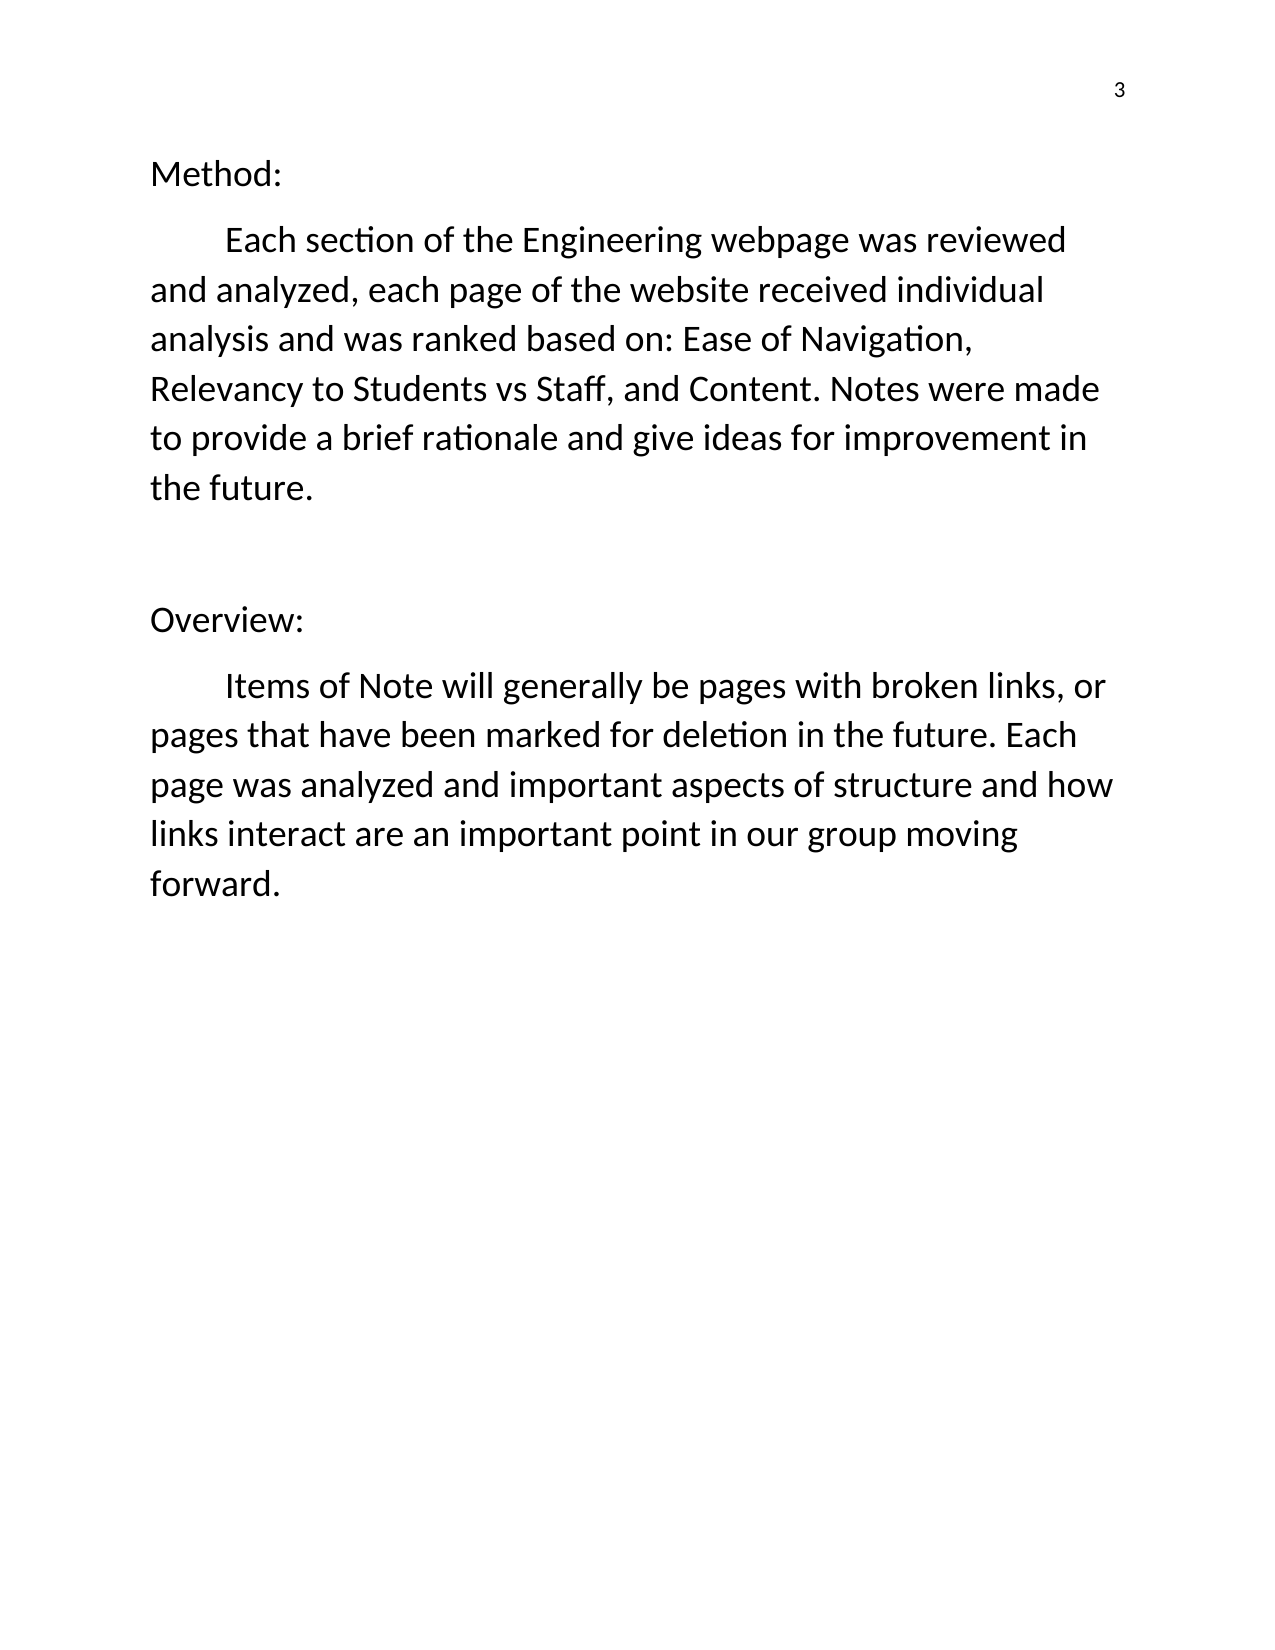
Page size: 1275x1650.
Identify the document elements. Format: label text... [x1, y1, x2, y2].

text Overview: [150, 596, 1125, 642]
text Items of Note will generally be pages with broken links, or pages that have been marked for deletion in the future. Each page was analyzed and important aspects of structure and how links interact are an important point in our group moving forward. [150, 662, 1125, 906]
text Method: [150, 150, 1125, 196]
text Each section of the Engineering webpage was reviewed and analyzed, each page of the website received individual analysis and was ranked based on: Ease of Navigation, Relevancy to Students vs Staff, and Content. Notes were made to provide a brief rationale and give ideas for improvement in the future. [150, 216, 1125, 509]
